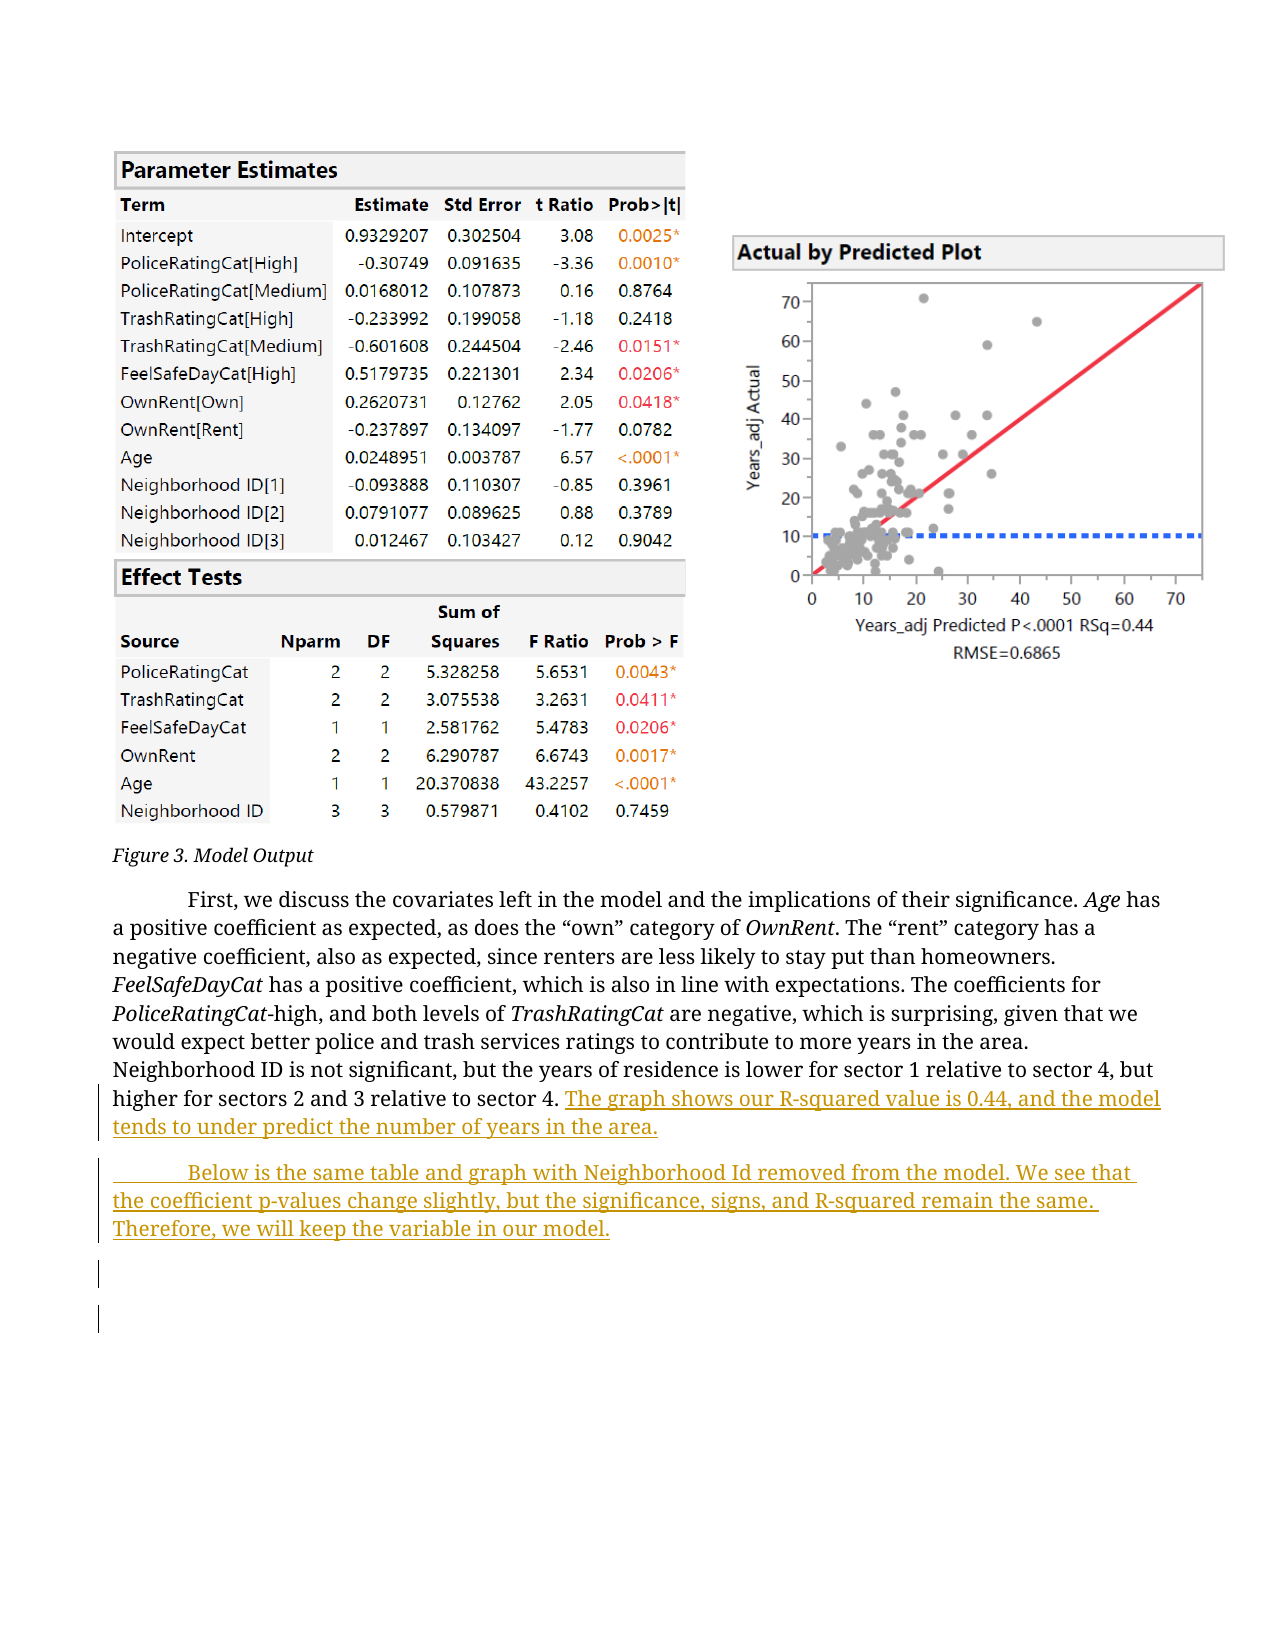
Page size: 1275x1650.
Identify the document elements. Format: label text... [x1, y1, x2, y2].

text Figure 3. Model Output [112, 843, 1162, 868]
text First, we discuss the covariates left in the model and the implications of their significance. Age has a positive coefficient as expected, as does the “own” category of OwnRent. The “rent” category has a negative coefficient, also as expected, since renters are less likely to stay put than homeowners. FeelSafeDayCat has a positive coefficient, which is also in line with expectations. The coefficients for PoliceRatingCat-high, and both levels of TrashRatingCat are negative, which is surprising, given that we would expect better police and trash services ratings to contribute to more years in the area. Neighborhood ID is not significant, but the years of residence is lower for sector 1 relative to sector 4, but higher for sectors 2 and 3 relative to sector 4. [112, 885, 1162, 1141]
